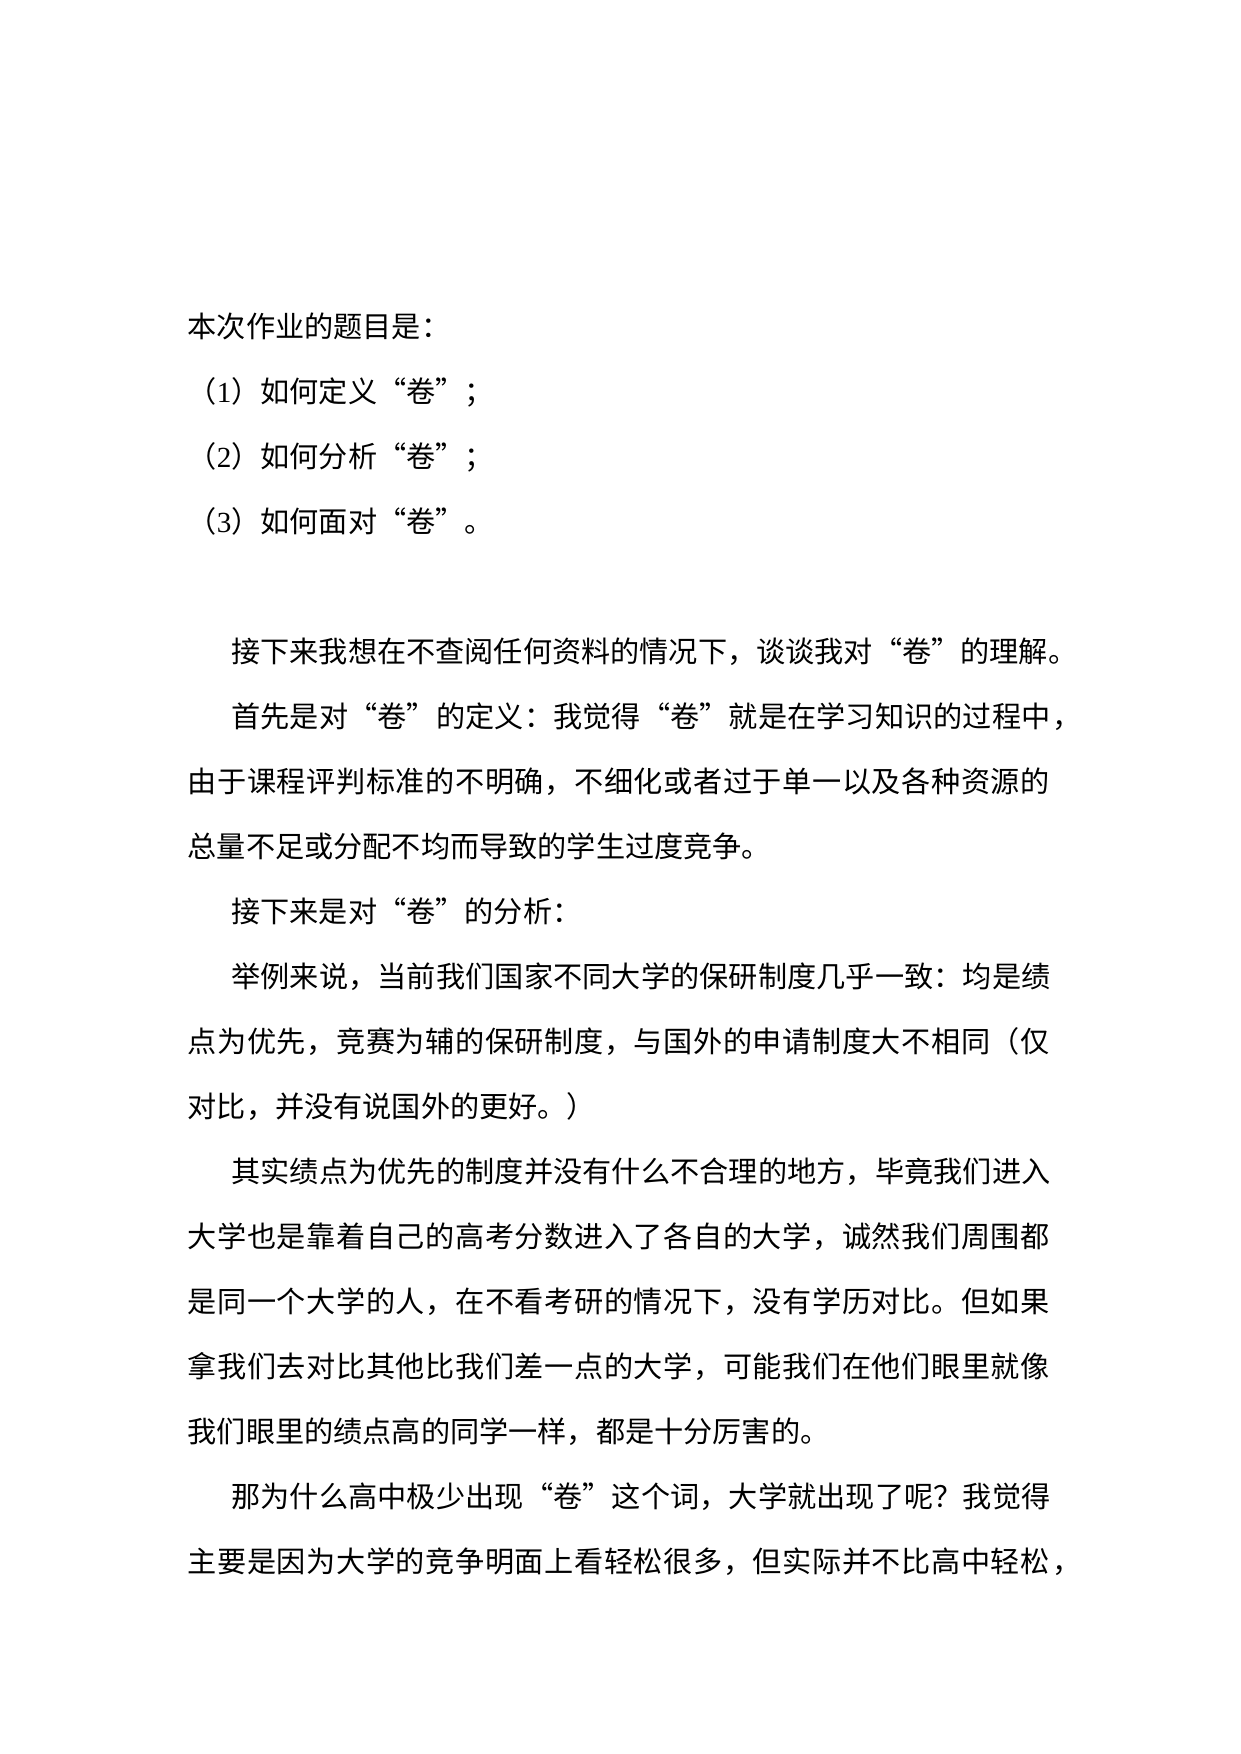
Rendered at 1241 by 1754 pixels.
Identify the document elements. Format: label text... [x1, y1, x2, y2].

text 举例来说，当前我们国家不同大学的保研制度几乎一致：均是绩点为优先，竞赛为辅的保研制度，与国外的申请制度大不相同（仅对比，并没有说国外的更好。） [187, 942, 1053, 1137]
text 接下来是对“卷”的分析： [187, 877, 1053, 942]
text 接下来我想在不查阅任何资料的情况下，谈谈我对“卷”的理解。 [187, 617, 1053, 682]
text （3）如何面对“卷”。 [187, 487, 1053, 552]
text （1）如何定义“卷”； [187, 357, 1053, 422]
text 其实绩点为优先的制度并没有什么不合理的地方，毕竟我们进入大学也是靠着自己的高考分数进入了各自的大学，诚然我们周围都是同一个大学的人，在不看考研的情况下，没有学历对比。但如果拿我们去对比其他比我们差一点的大学，可能我们在他们眼里就像我们眼里的绩点高的同学一样，都是十分厉害的。 [187, 1137, 1053, 1462]
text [187, 1462, 1053, 1592]
text 首先是对“卷”的定义：我觉得“卷”就是在学习知识的过程中，由于课程评判标准的不明确，不细化或者过于单一以及各种资源的总量不足或分配不均而导致的学生过度竞争。 [187, 682, 1053, 877]
text （2）如何分析“卷”； [187, 422, 1053, 487]
text 本次作业的题目是： [187, 292, 1053, 357]
